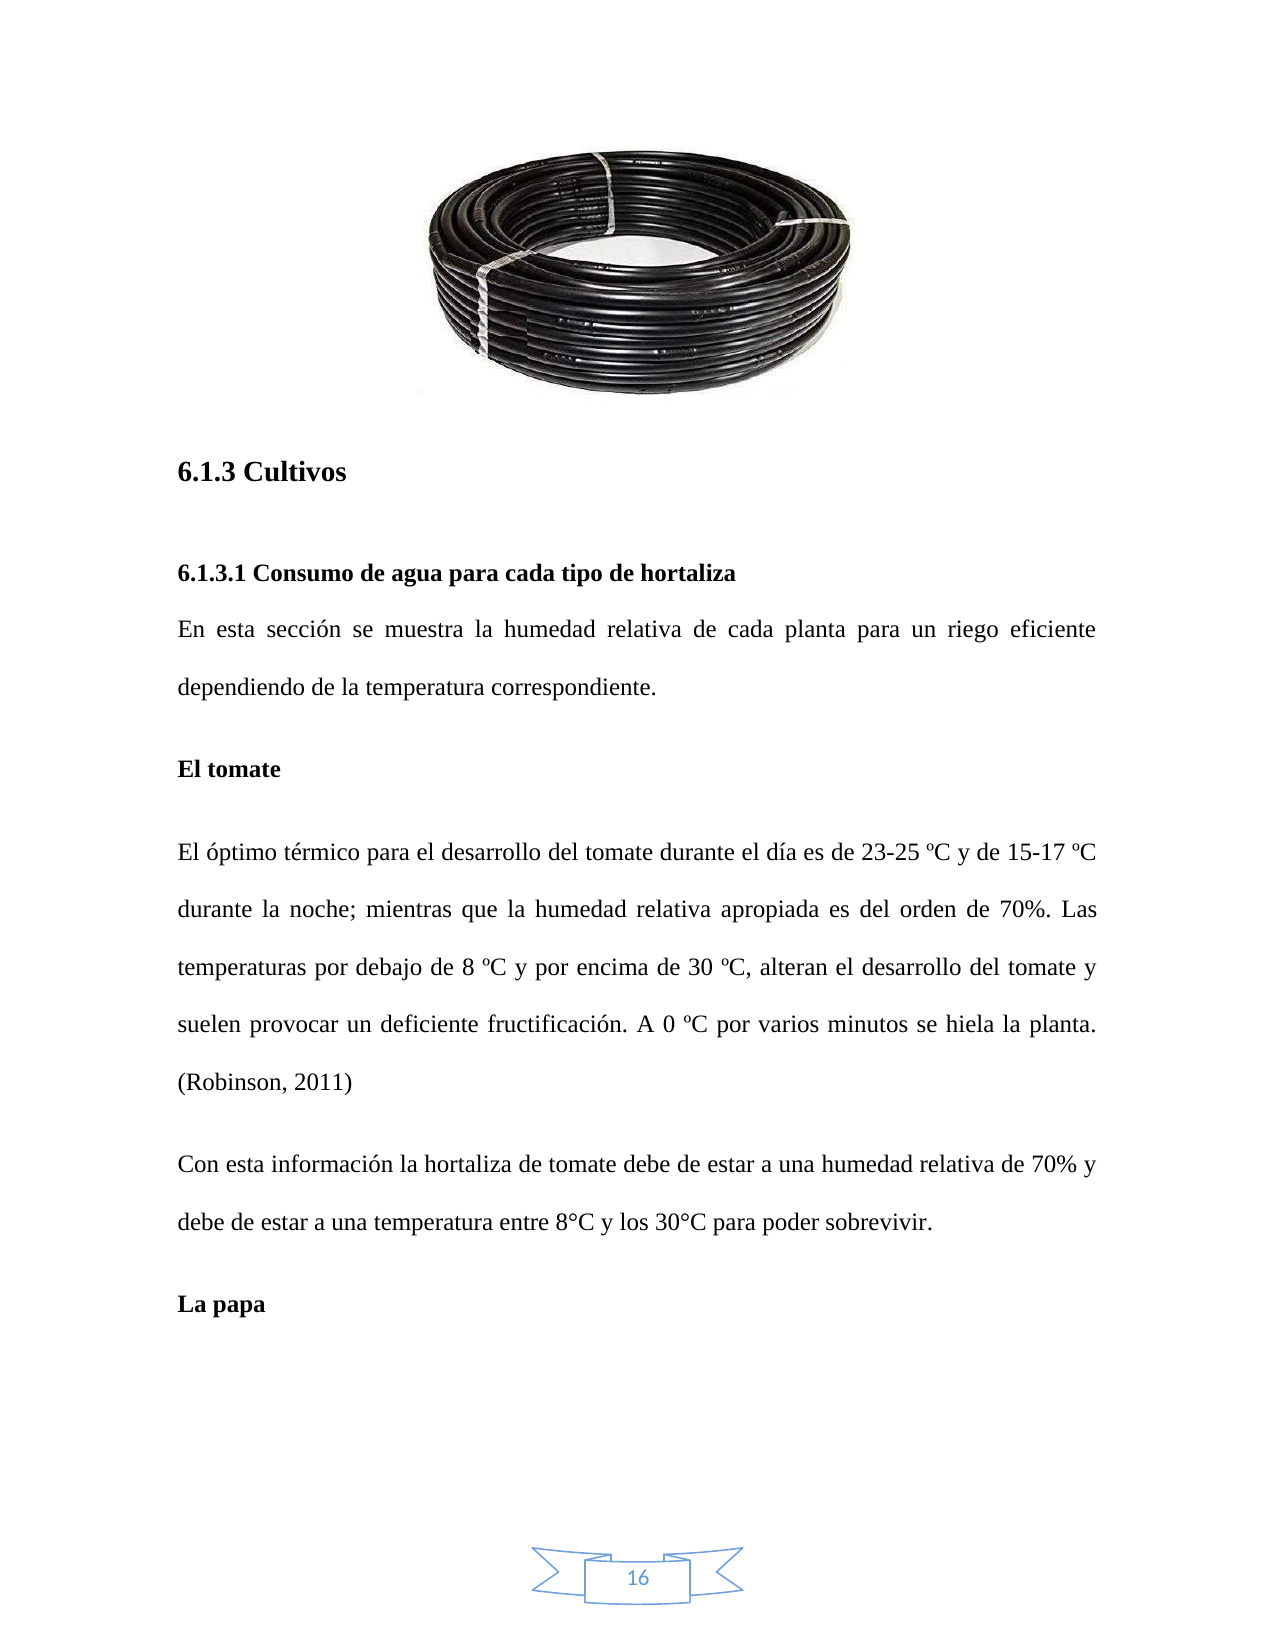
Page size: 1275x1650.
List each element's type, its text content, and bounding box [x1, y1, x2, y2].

text Con esta información la hortaliza de tomate debe de estar a una humedad relativa de 70% y debe de estar a una temperatura entre 8°C y los 30°C para poder sobrevivir. [177, 1149, 1098, 1235]
text La papa [177, 1289, 1098, 1318]
text El tomate [177, 754, 1098, 783]
subtitle 6.1.3 Cultivos [177, 454, 1098, 488]
subtitle 6.1.3.1 Consumo de agua para cada tipo de hortaliza [177, 558, 1098, 587]
picture [393, 147, 882, 402]
text El óptimo térmico para el desarrollo del tomate durante el día es de 23-25 ºC y de 15-17 ºC durante la noche; mientras que la humedad relativa apropiada es del orden de 70%. Las temperaturas por debajo de 8 ºC y por encima de 30 ºC, alteran el desarrollo del tomate y suelen provocar un deficiente fructificación. A 0 ºC por varios minutos se hiela la planta. (Robinson, 2011) [177, 837, 1098, 1095]
text En esta sección se muestra la humedad relativa de cada planta para un riego eficiente dependiendo de la temperatura correspondiente. [177, 614, 1098, 700]
